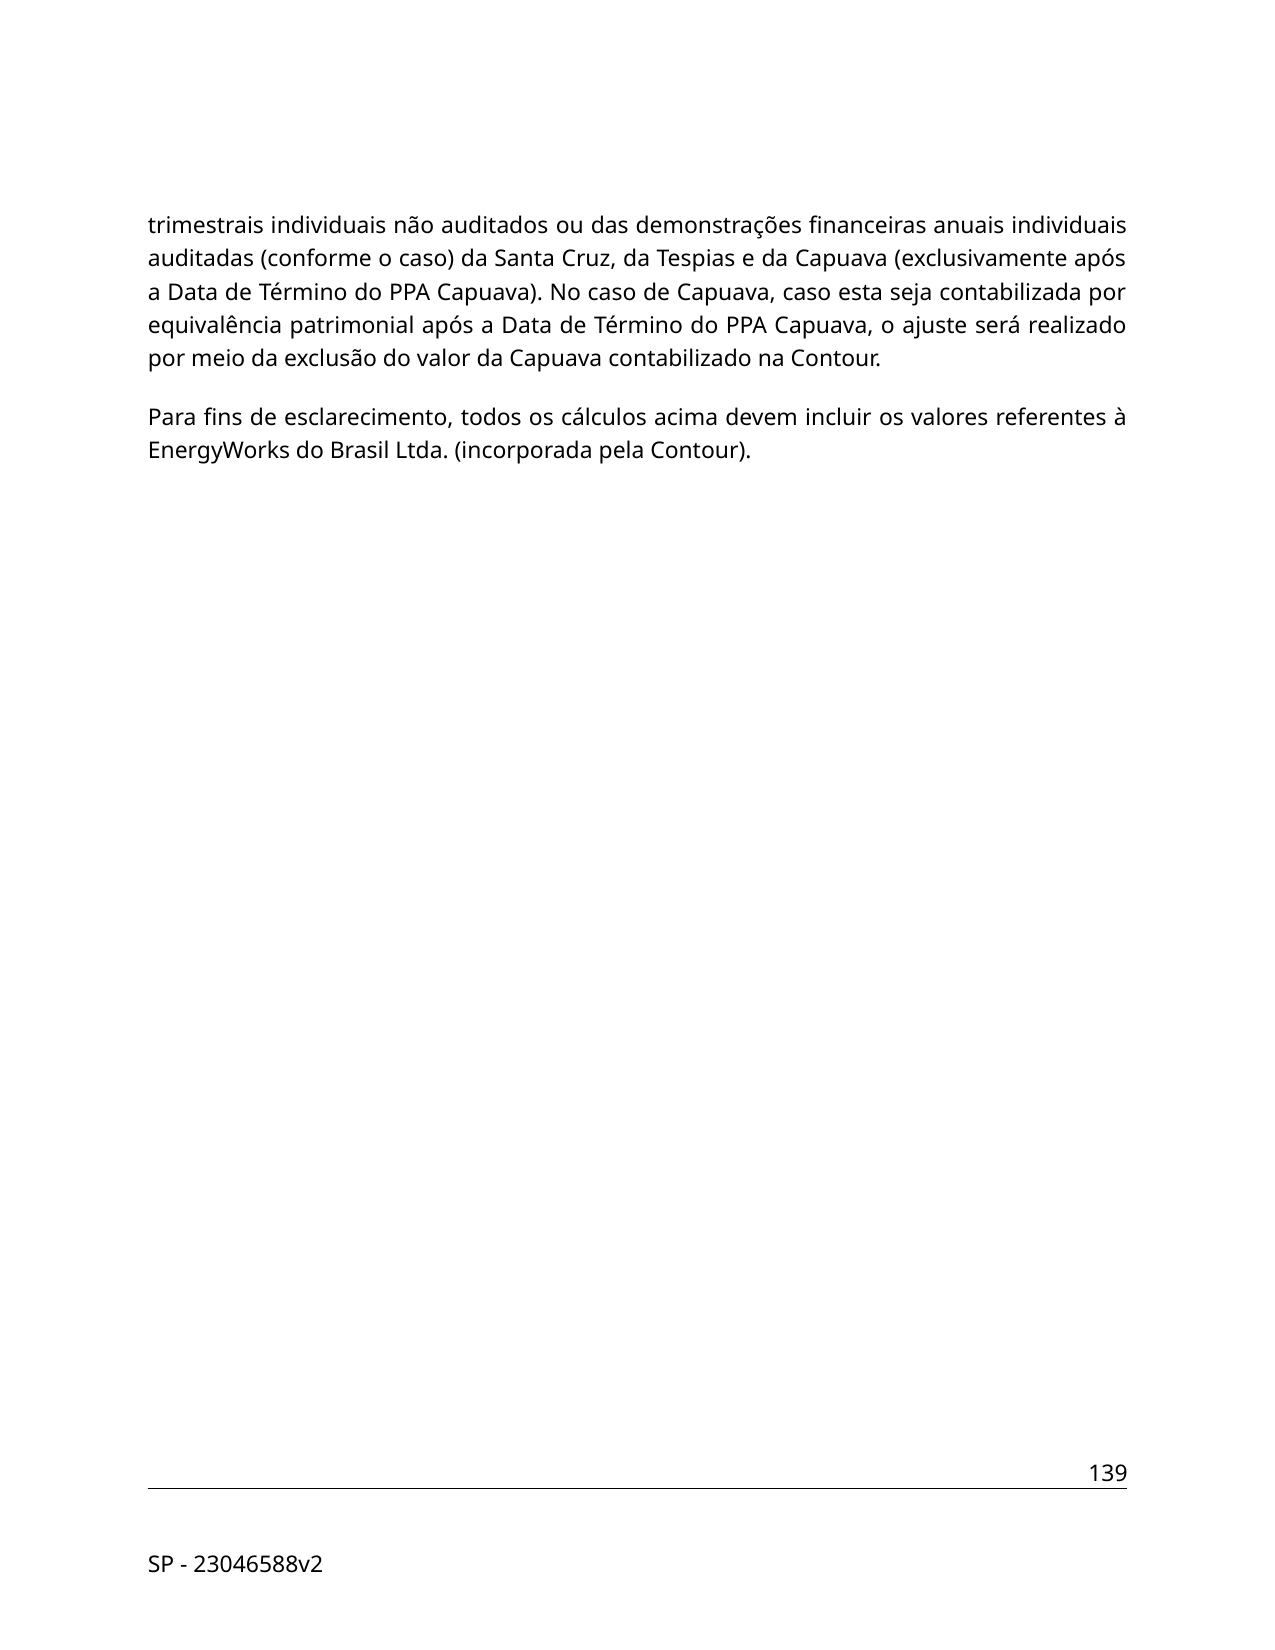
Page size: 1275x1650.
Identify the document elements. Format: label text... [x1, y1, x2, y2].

list Para fins de esclarecimento, todos os cálculos acima devem incluir os valores referentes à EnergyWorks do Brasil Ltda. (incorporada pela Contour). [148, 398, 1127, 465]
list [148, 207, 1127, 373]
